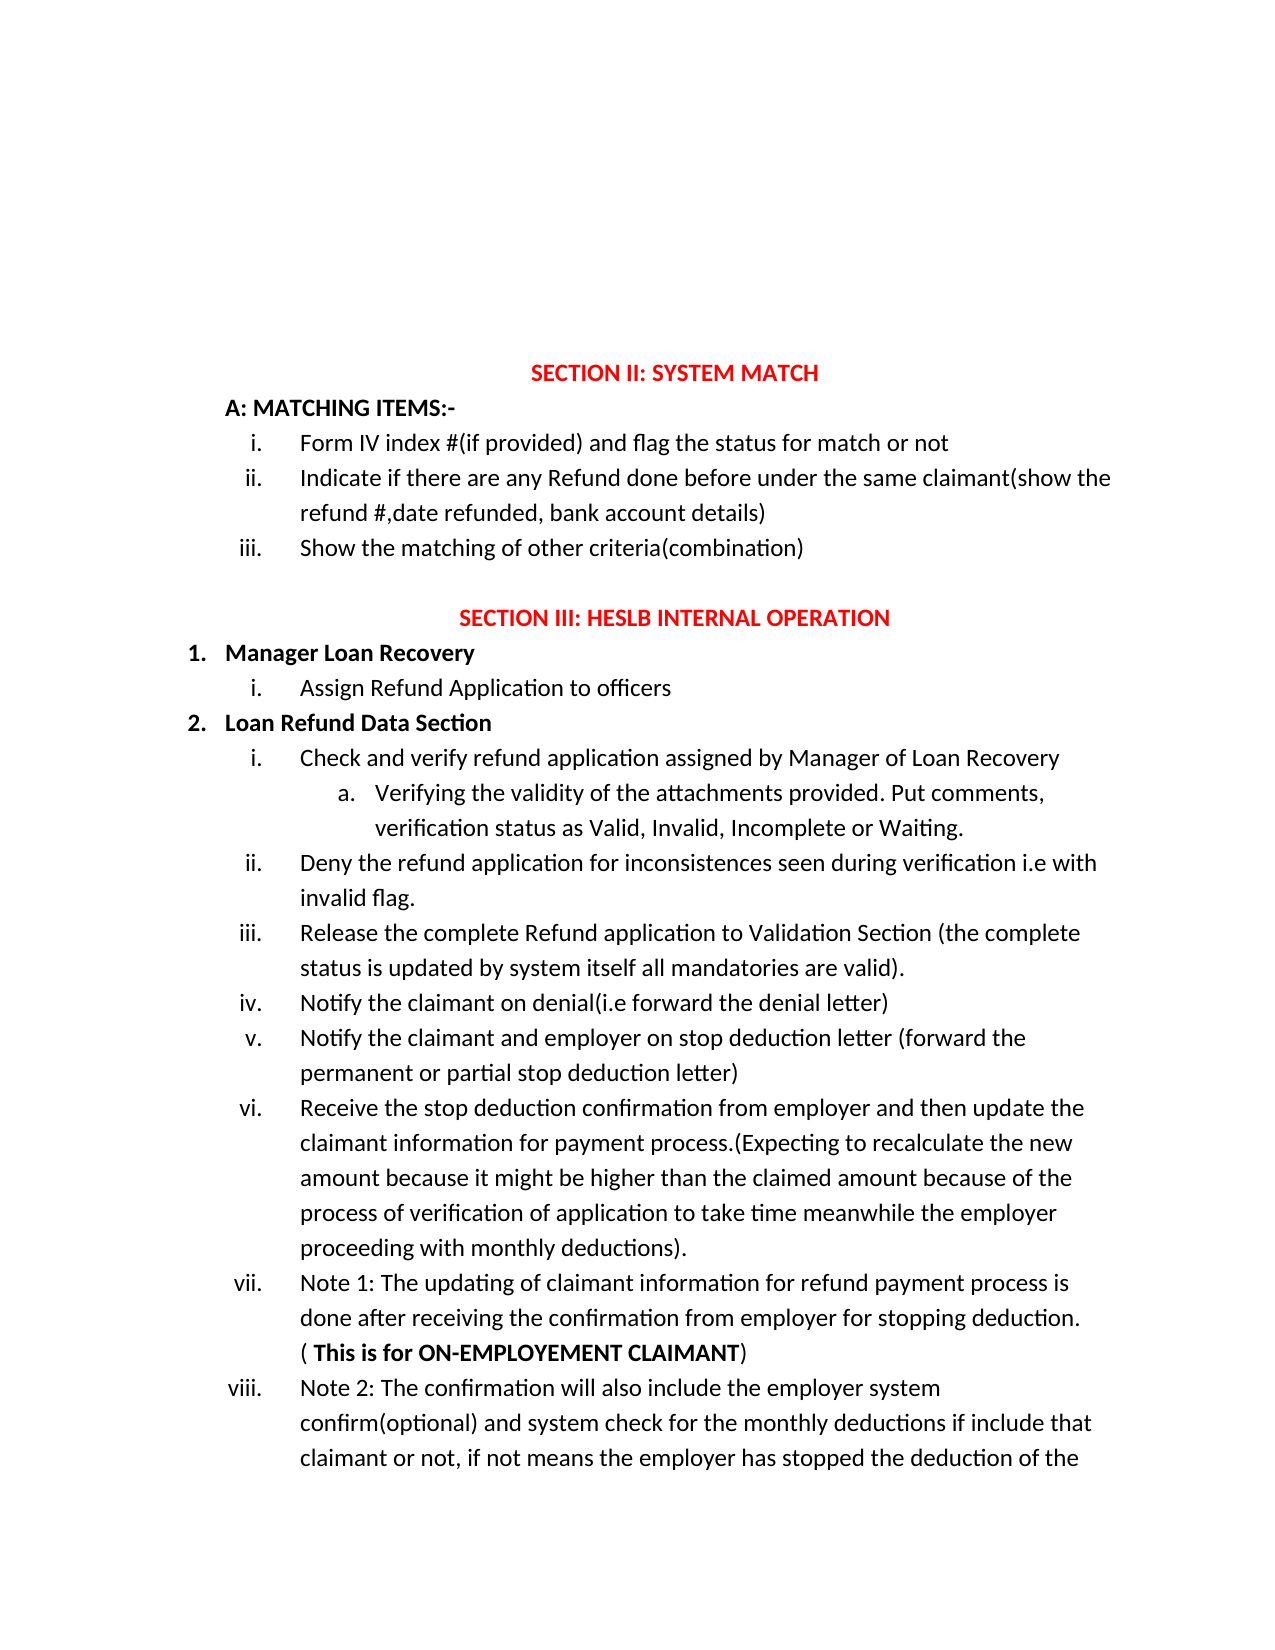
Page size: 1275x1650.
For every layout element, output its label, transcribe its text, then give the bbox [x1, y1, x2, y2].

list Release the complete Refund application to Validation Section (the complete status is updated by system itself all mandatories are valid). [262, 917, 1125, 983]
list Notify the claimant on denial(i.e forward the denial letter) [262, 987, 1125, 1018]
list Show the matching of other criteria(combination) [262, 532, 1125, 563]
list SECTION III: HESLB INTERNAL OPERATION [225, 602, 1125, 633]
list Receive the stop deduction confirmation from employer and then update the claimant information for payment process.(Expecting to recalculate the new amount because it might be higher than the claimed amount because of the process of verification of application to take time meanwhile the employer proceeding with monthly deductions). [262, 1092, 1125, 1263]
list A: MATCHING ITEMS:- [225, 392, 1125, 423]
list Loan Refund Data Section [187, 707, 1125, 738]
list Check and verify refund application assigned by Manager of Loan Recovery [262, 742, 1125, 773]
list Manager Loan Recovery [187, 637, 1125, 668]
list Form IV index #(if provided) and flag the status for match or not [262, 427, 1125, 458]
list Indicate if there are any Refund done before under the same claimant(show the refund #,date refunded, bank account details) [262, 462, 1125, 528]
list Deny the refund application for inconsistences seen during verification i.e with invalid flag. [262, 847, 1125, 913]
list Verifying the validity of the attachments provided. Put comments, verification status as Valid, Invalid, Incomplete or Waiting. [337, 777, 1125, 843]
list Note 1: The updating of claimant information for refund payment process is done after receiving the confirmation from employer for stopping deduction.( This is for ON-EMPLOYEMENT CLAIMANT) [262, 1267, 1125, 1368]
list Notify the claimant and employer on stop deduction letter (forward the permanent or partial stop deduction letter) [262, 1022, 1125, 1088]
list SECTION II: SYSTEM MATCH [225, 357, 1125, 388]
list Assign Refund Application to officers [262, 672, 1125, 703]
